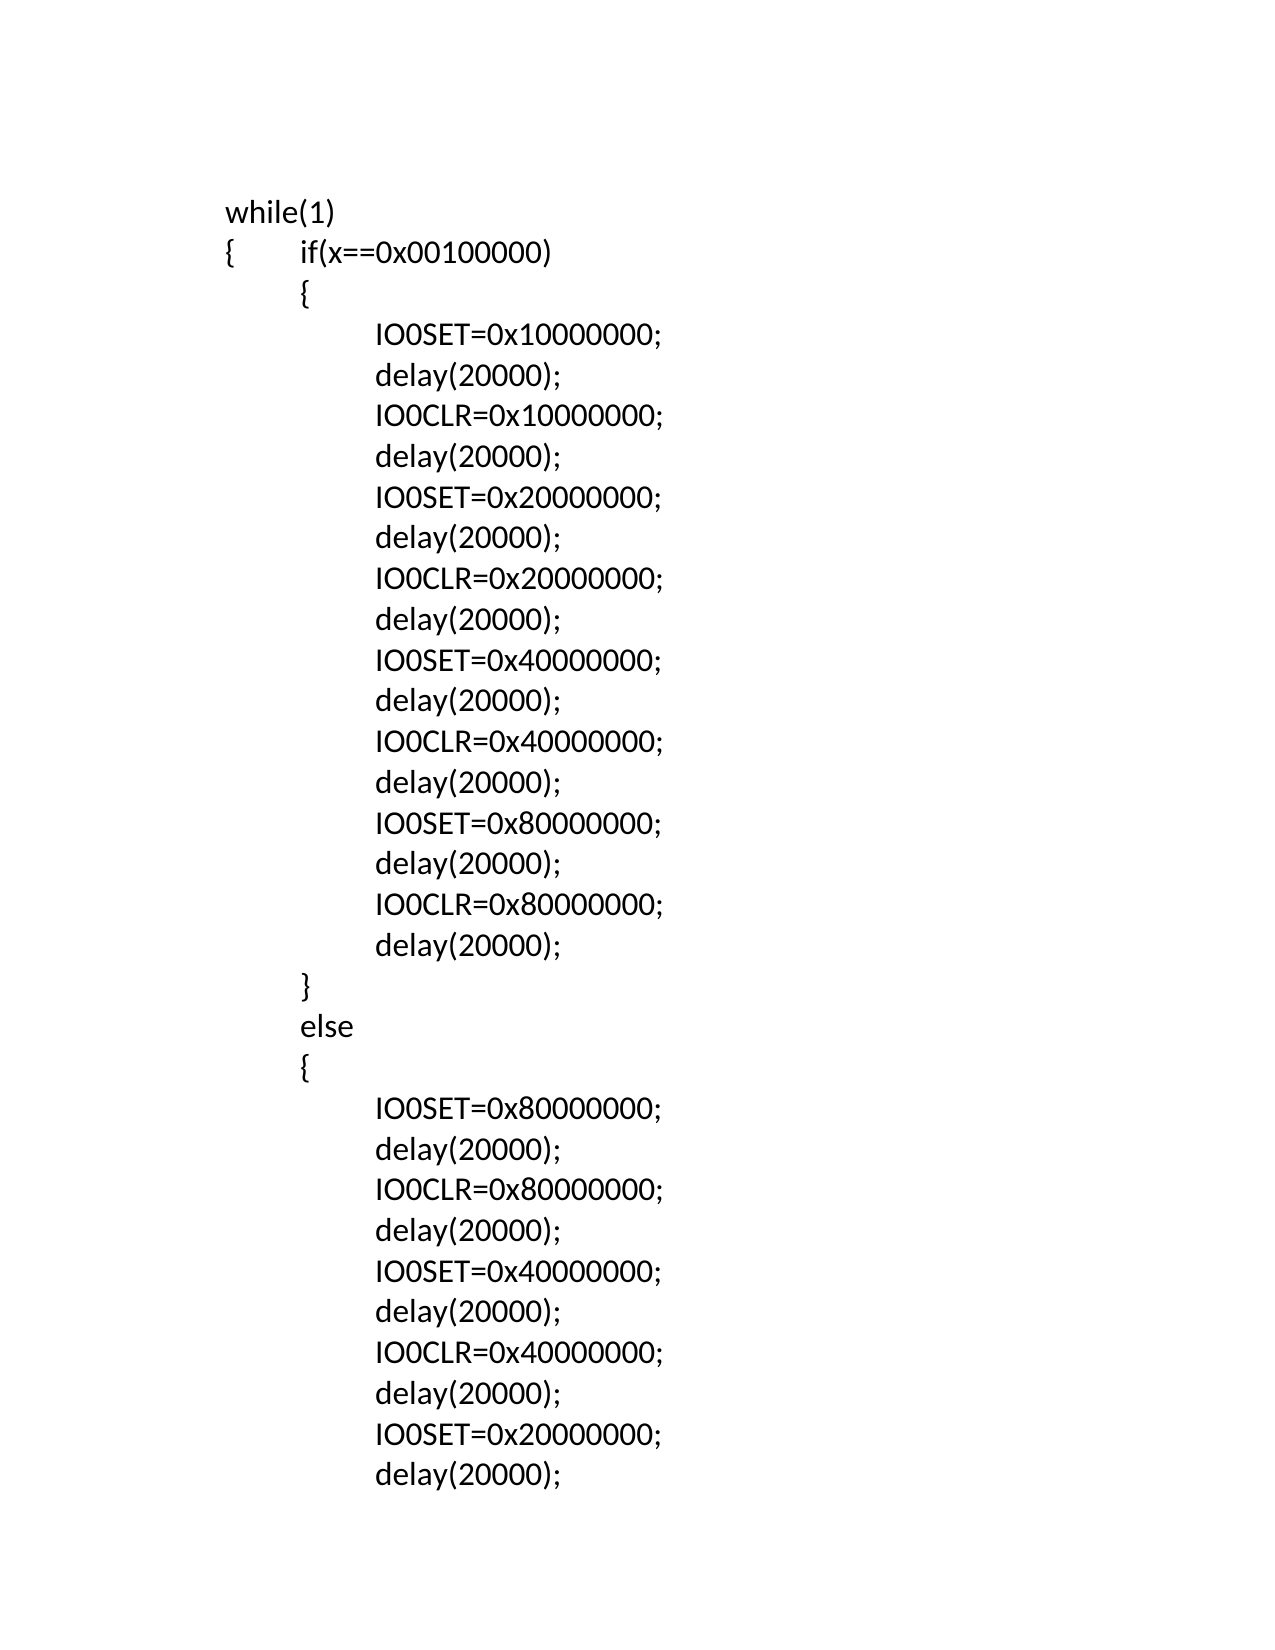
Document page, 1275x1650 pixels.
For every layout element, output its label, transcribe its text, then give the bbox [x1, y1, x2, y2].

text delay(20000); [150, 924, 1125, 964]
text IO0CLR=0x20000000; [150, 557, 1125, 598]
text delay(20000); [150, 842, 1125, 883]
text delay(20000); [150, 1453, 1125, 1494]
text { if(x==0x00100000) [150, 231, 1125, 272]
text delay(20000); [150, 598, 1125, 639]
text delay(20000); [150, 1209, 1125, 1250]
text delay(20000); [150, 1290, 1125, 1331]
text delay(20000); [150, 1127, 1125, 1168]
text IO0CLR=0x80000000; [150, 1168, 1125, 1209]
text delay(20000); [150, 1372, 1125, 1413]
text IO0CLR=0x40000000; [150, 1331, 1125, 1372]
text IO0SET=0x40000000; [150, 1250, 1125, 1290]
text IO0CLR=0x10000000; [150, 394, 1125, 435]
text IO0SET=0x80000000; [150, 1087, 1125, 1127]
text { [150, 1046, 1125, 1087]
text IO0CLR=0x40000000; [150, 720, 1125, 761]
text IO0SET=0x10000000; [150, 313, 1125, 354]
text delay(20000); [150, 679, 1125, 720]
text delay(20000); [150, 435, 1125, 476]
text } [150, 964, 1125, 1005]
text delay(20000); [150, 761, 1125, 802]
text while(1) [150, 191, 1125, 231]
text { [150, 272, 1125, 313]
text IO0SET=0x20000000; [150, 476, 1125, 517]
text IO0CLR=0x80000000; [150, 883, 1125, 924]
text delay(20000); [150, 517, 1125, 557]
text IO0SET=0x80000000; [150, 802, 1125, 842]
text IO0SET=0x40000000; [150, 639, 1125, 679]
text delay(20000); [150, 354, 1125, 394]
text else [150, 1005, 1125, 1046]
text IO0SET=0x20000000; [150, 1413, 1125, 1453]
